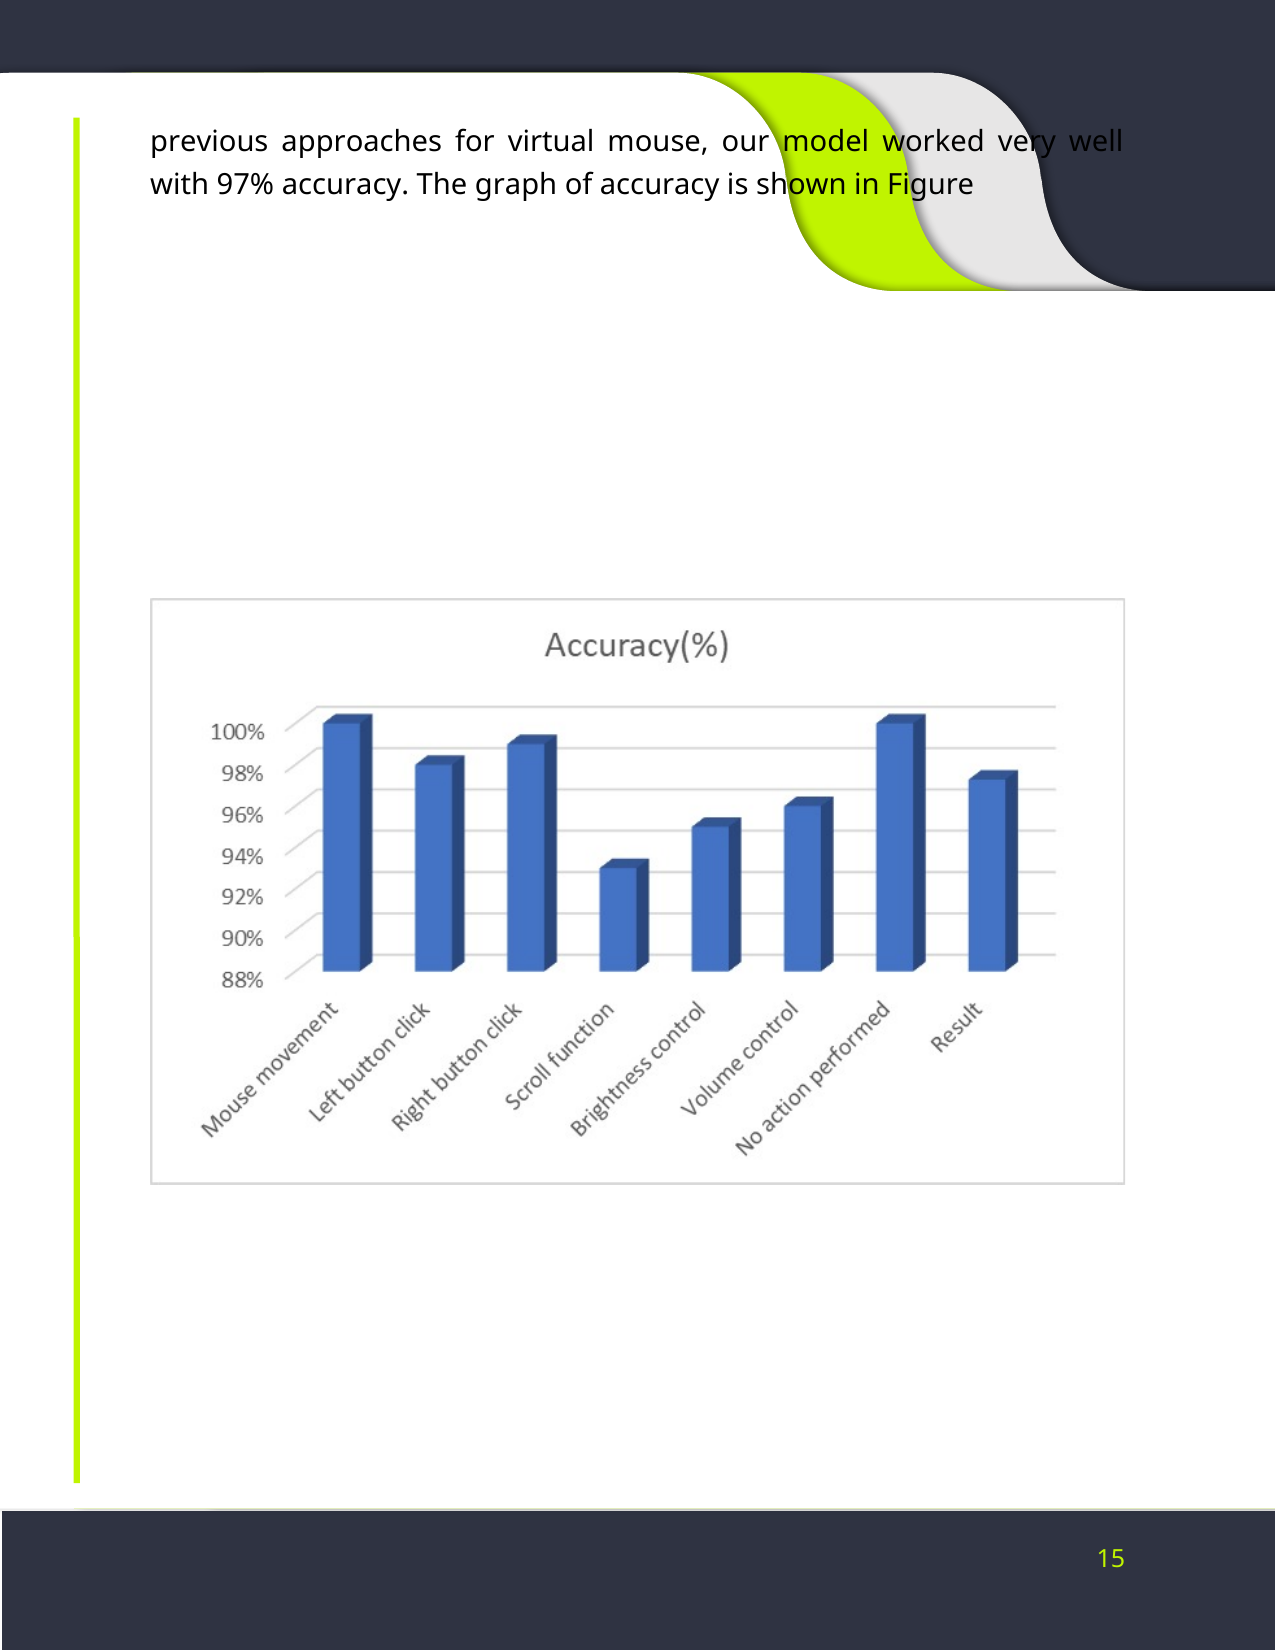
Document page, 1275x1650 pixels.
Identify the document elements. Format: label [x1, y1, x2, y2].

picture [150, 598, 1125, 1185]
text [150, 120, 1125, 203]
